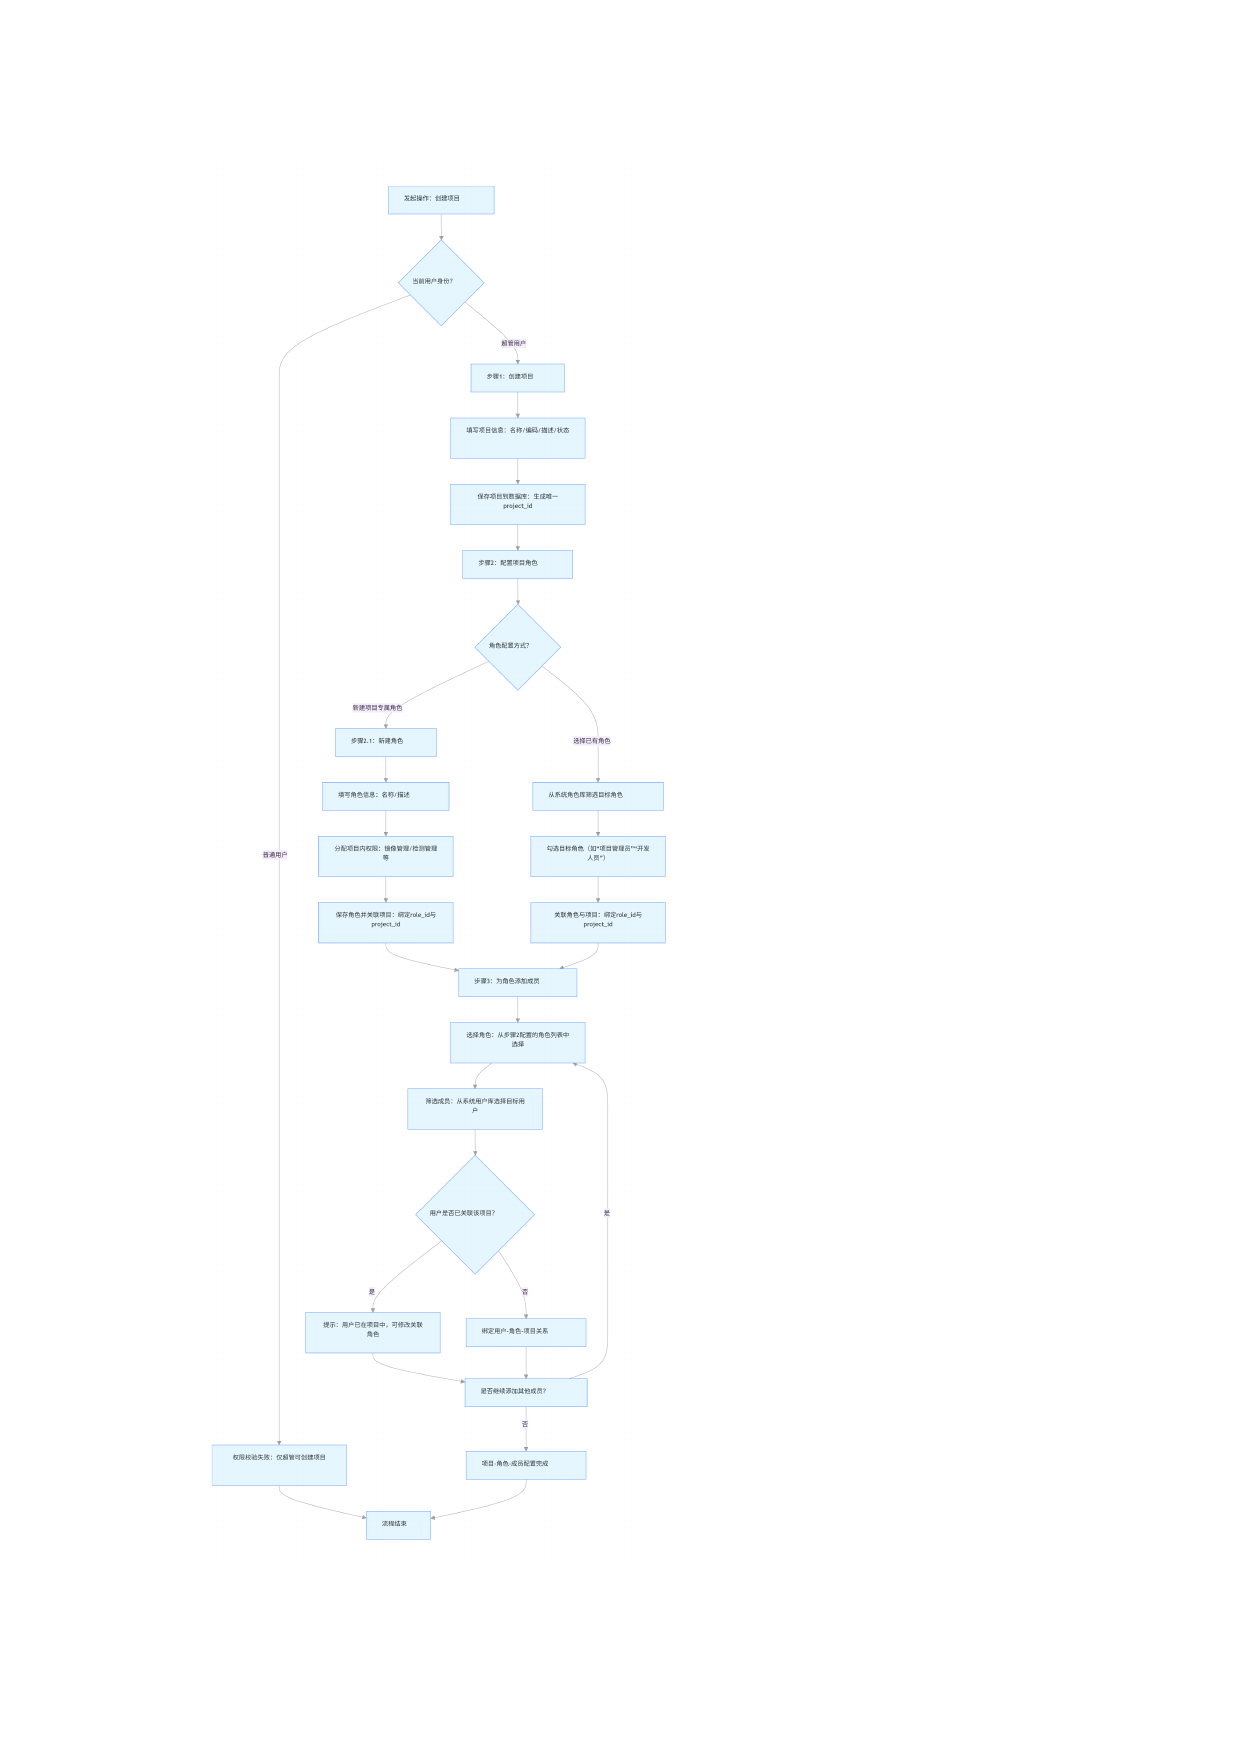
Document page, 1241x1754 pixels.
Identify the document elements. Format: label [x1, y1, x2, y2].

picture [187, 162, 690, 1564]
